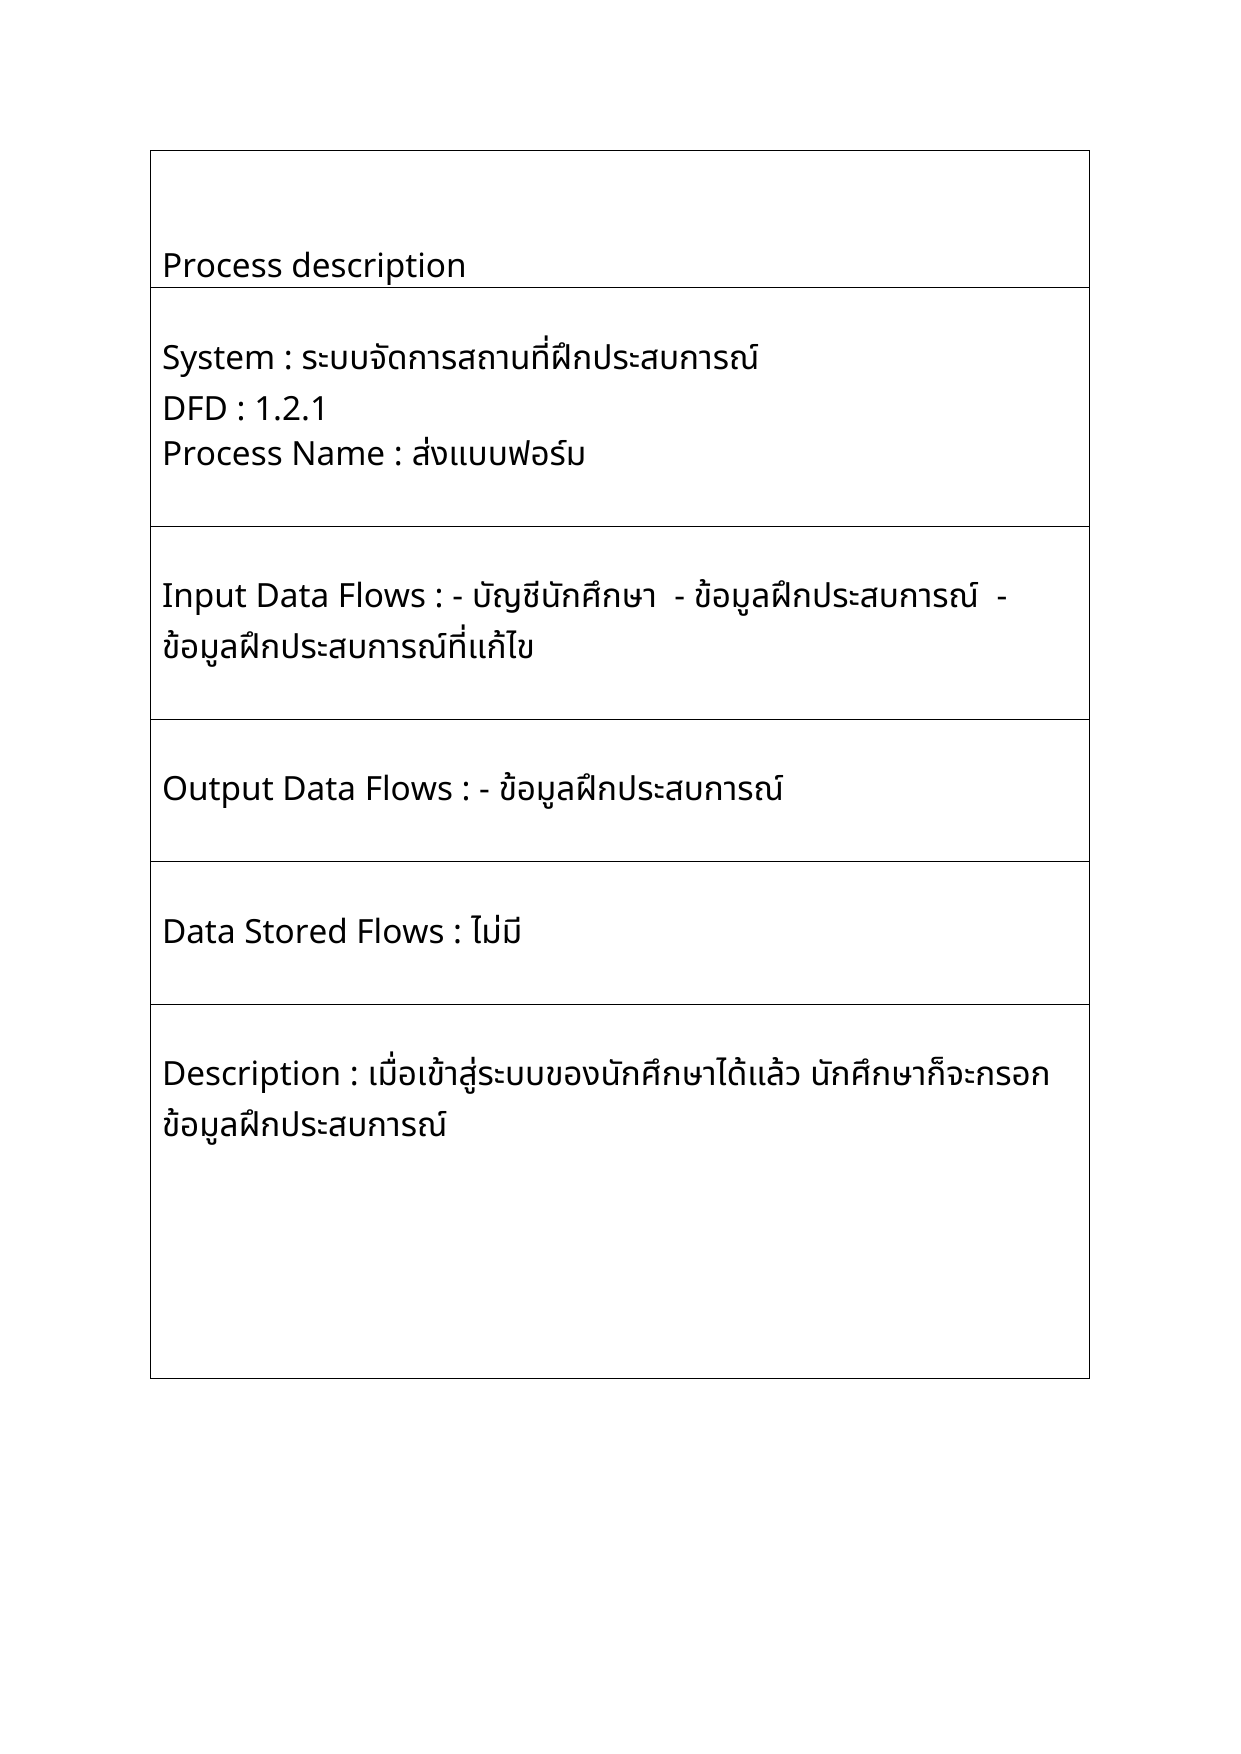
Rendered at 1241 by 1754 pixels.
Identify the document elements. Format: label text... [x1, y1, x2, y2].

table_cell Output Data Flows : - ข้อมูลฝึกประสบการณ์ [151, 720, 1089, 861]
table_cell Description : เมื่อเข้าสู่ระบบของนักศึกษาได้แล้ว นักศึกษาก็จะกรอกข้อมูลฝึกประสบการณ์ [151, 1005, 1089, 1378]
table_cell System : ระบบจัดการสถานที่ฝึกประสบการณ์ DFD : 1.2.1 Process Name : ส่งแบบฟอร์ม [151, 288, 1089, 526]
table_cell Input Data Flows : - บัญชีนักศึกษา - ข้อมูลฝึกประสบการณ์ - ข้อมูลฝึกประสบการณ์ที่แก้ไข [151, 527, 1089, 719]
table_cell Data Stored Flows : ไม่มี [151, 862, 1089, 1004]
table_header Process description [151, 151, 1089, 287]
